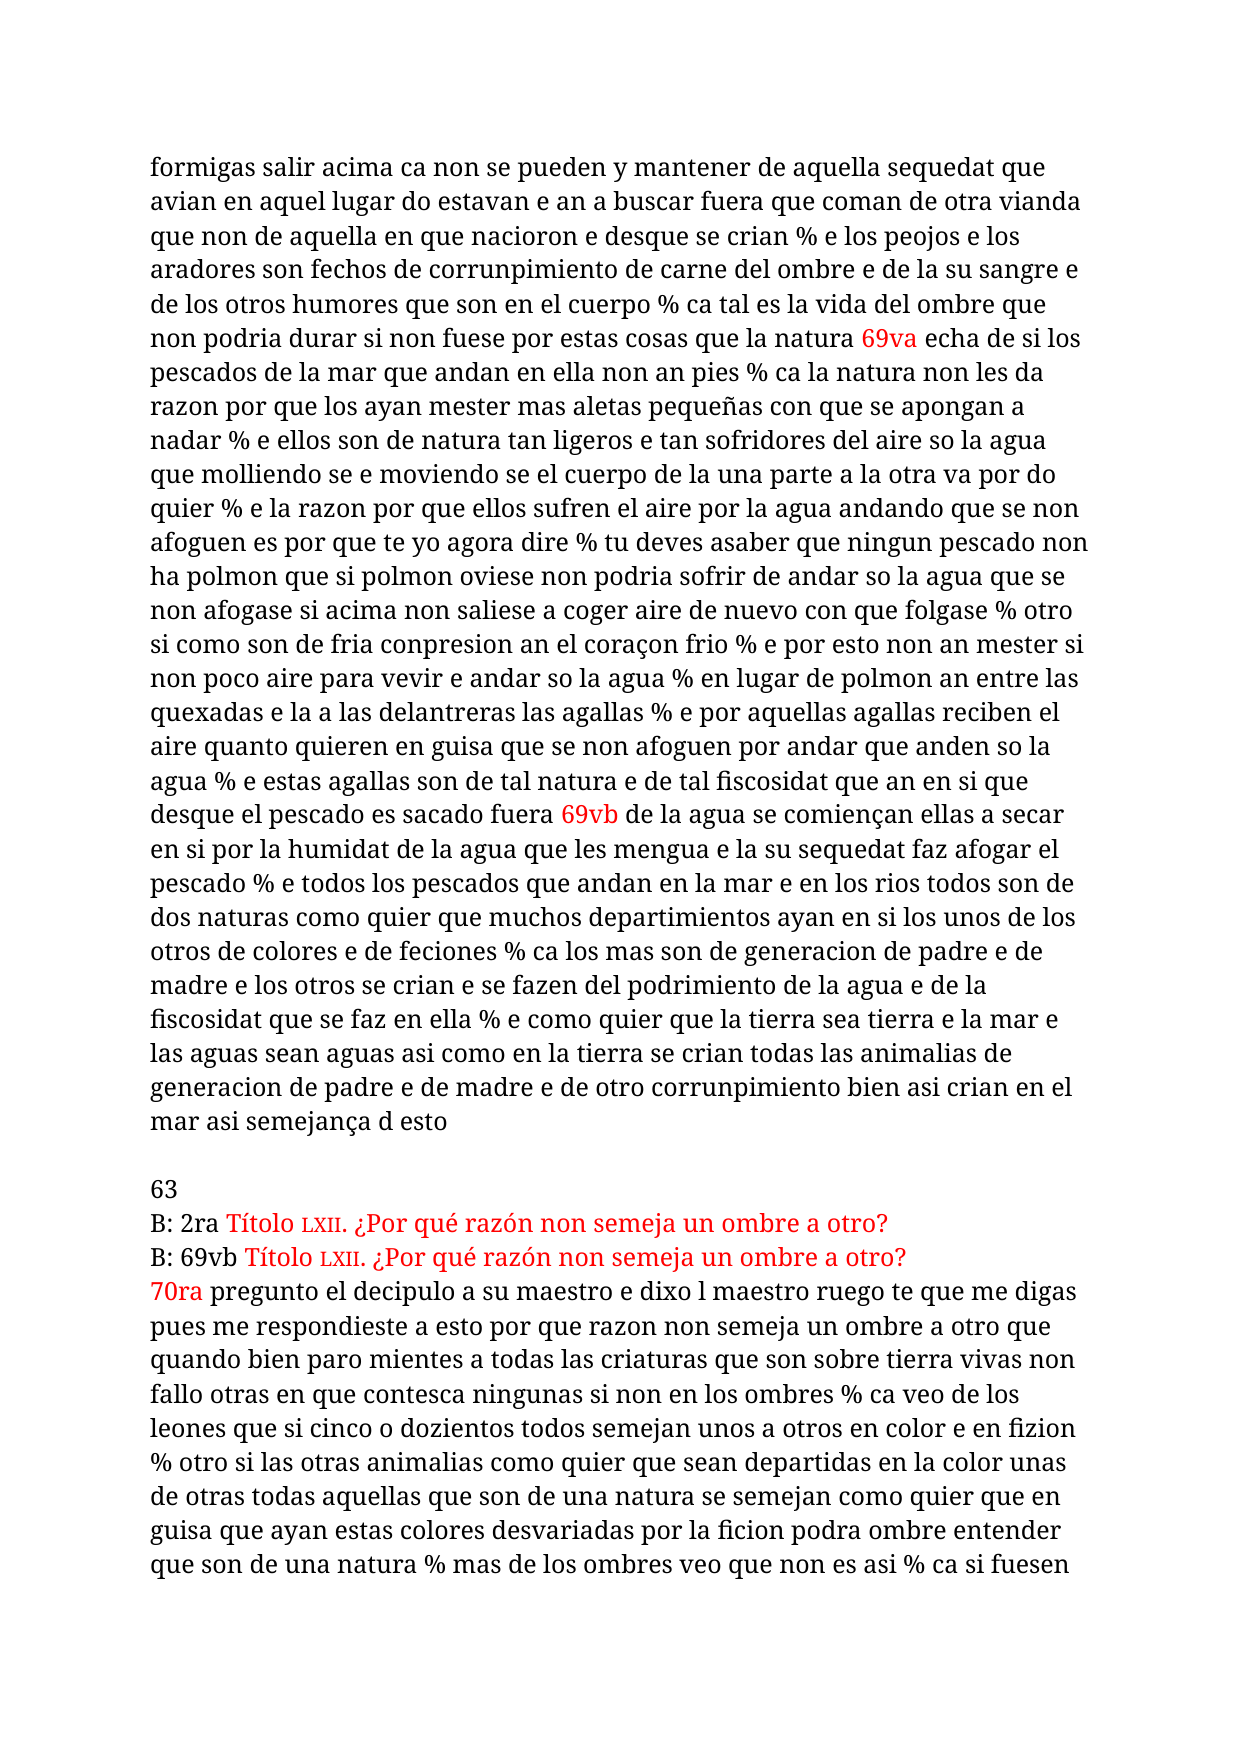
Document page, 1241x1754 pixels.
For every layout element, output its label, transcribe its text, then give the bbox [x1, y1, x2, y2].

text B: 69vb Títolo lxii. ¿Por qué razón non semeja un ombre a otro? [150, 1240, 1090, 1274]
text 63 [150, 1172, 1090, 1206]
text B: 2ra Títolo lxii. ¿Por qué razón non semeja un ombre a otro? [150, 1206, 1090, 1240]
